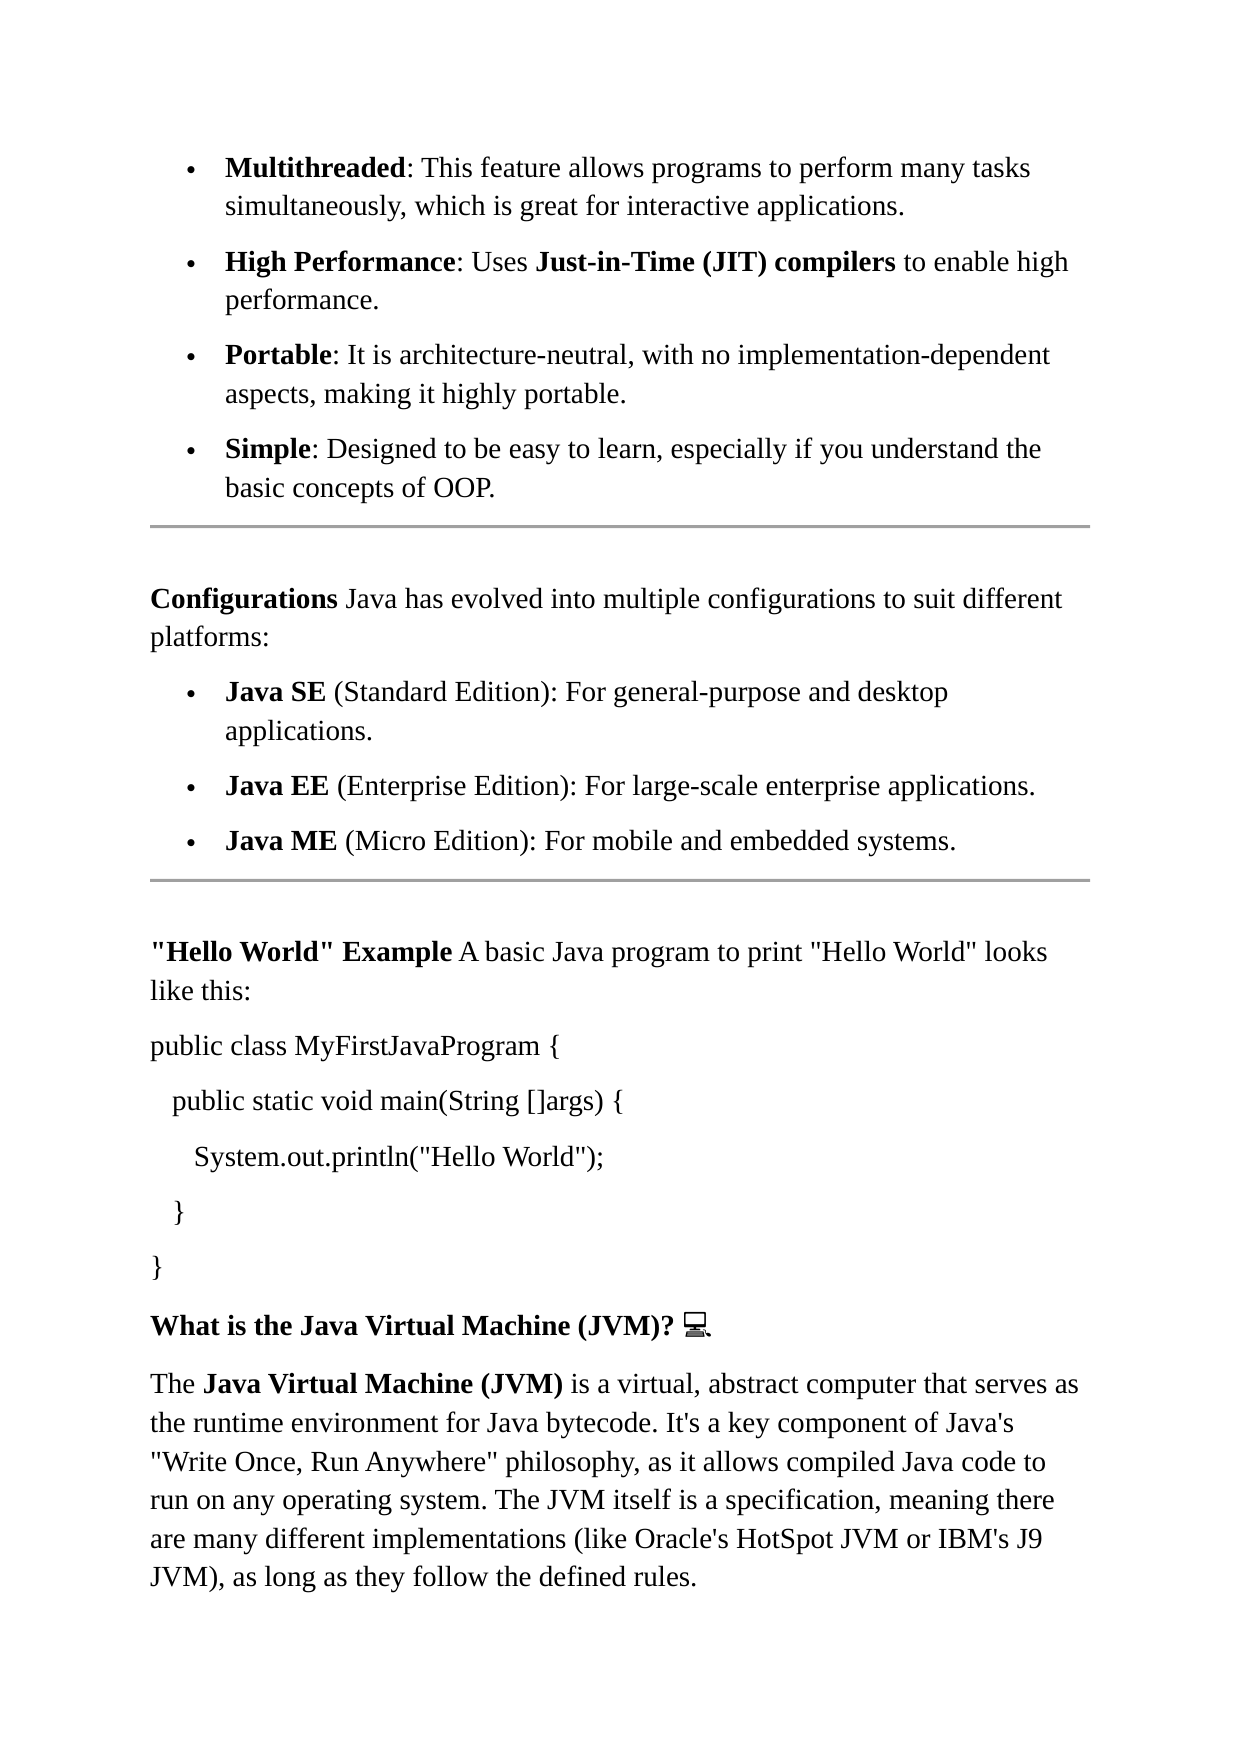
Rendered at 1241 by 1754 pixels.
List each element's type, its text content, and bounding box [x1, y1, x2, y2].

list Simple: Designed to be easy to learn, especially if you understand the basic concepts of OOP. [187, 431, 1090, 503]
list Java EE (Enterprise Edition): For large-scale enterprise applications. [187, 768, 1090, 802]
text What is the Java Virtual Machine (JVM)? 💻 [150, 1304, 1090, 1344]
text } [150, 1249, 1090, 1283]
text System.out.println("Hello World"); [150, 1139, 1090, 1172]
list Java SE (Standard Edition): For general-purpose and desktop applications. [187, 674, 1090, 747]
text Configurations Java has evolved into multiple configurations to suit different platforms: [150, 581, 1090, 653]
text } [150, 1194, 1090, 1227]
text public class MyFirstJavaProgram { [150, 1028, 1090, 1062]
list Portable: It is architecture-neutral, with no implementation-dependent aspects, making it highly portable. [187, 337, 1090, 409]
text public static void main(String []args) { [150, 1083, 1090, 1117]
list Java ME (Micro Edition): For mobile and embedded systems. [187, 823, 1090, 857]
list Multithreaded: This feature allows programs to perform many tasks simultaneously, which is great for interactive applications. [187, 150, 1090, 222]
text "Hello World" Example A basic Java program to print "Hello World" looks like this: [150, 934, 1090, 1007]
list High Performance: Uses Just-in-Time (JIT) compilers to enable high performance. [187, 244, 1090, 316]
text The Java Virtual Machine (JVM) is a virtual, abstract computer that serves as the runtime environment for Java bytecode. It's a key component of Java's "Write Once, Run Anywhere" philosophy, as it allows compiled Java code to run on any operating system. The JVM itself is a specification, meaning there are many different implementations (like Oracle's HotSpot JVM or IBM's J9 JVM), as long as they follow the defined rules. [150, 1367, 1090, 1593]
